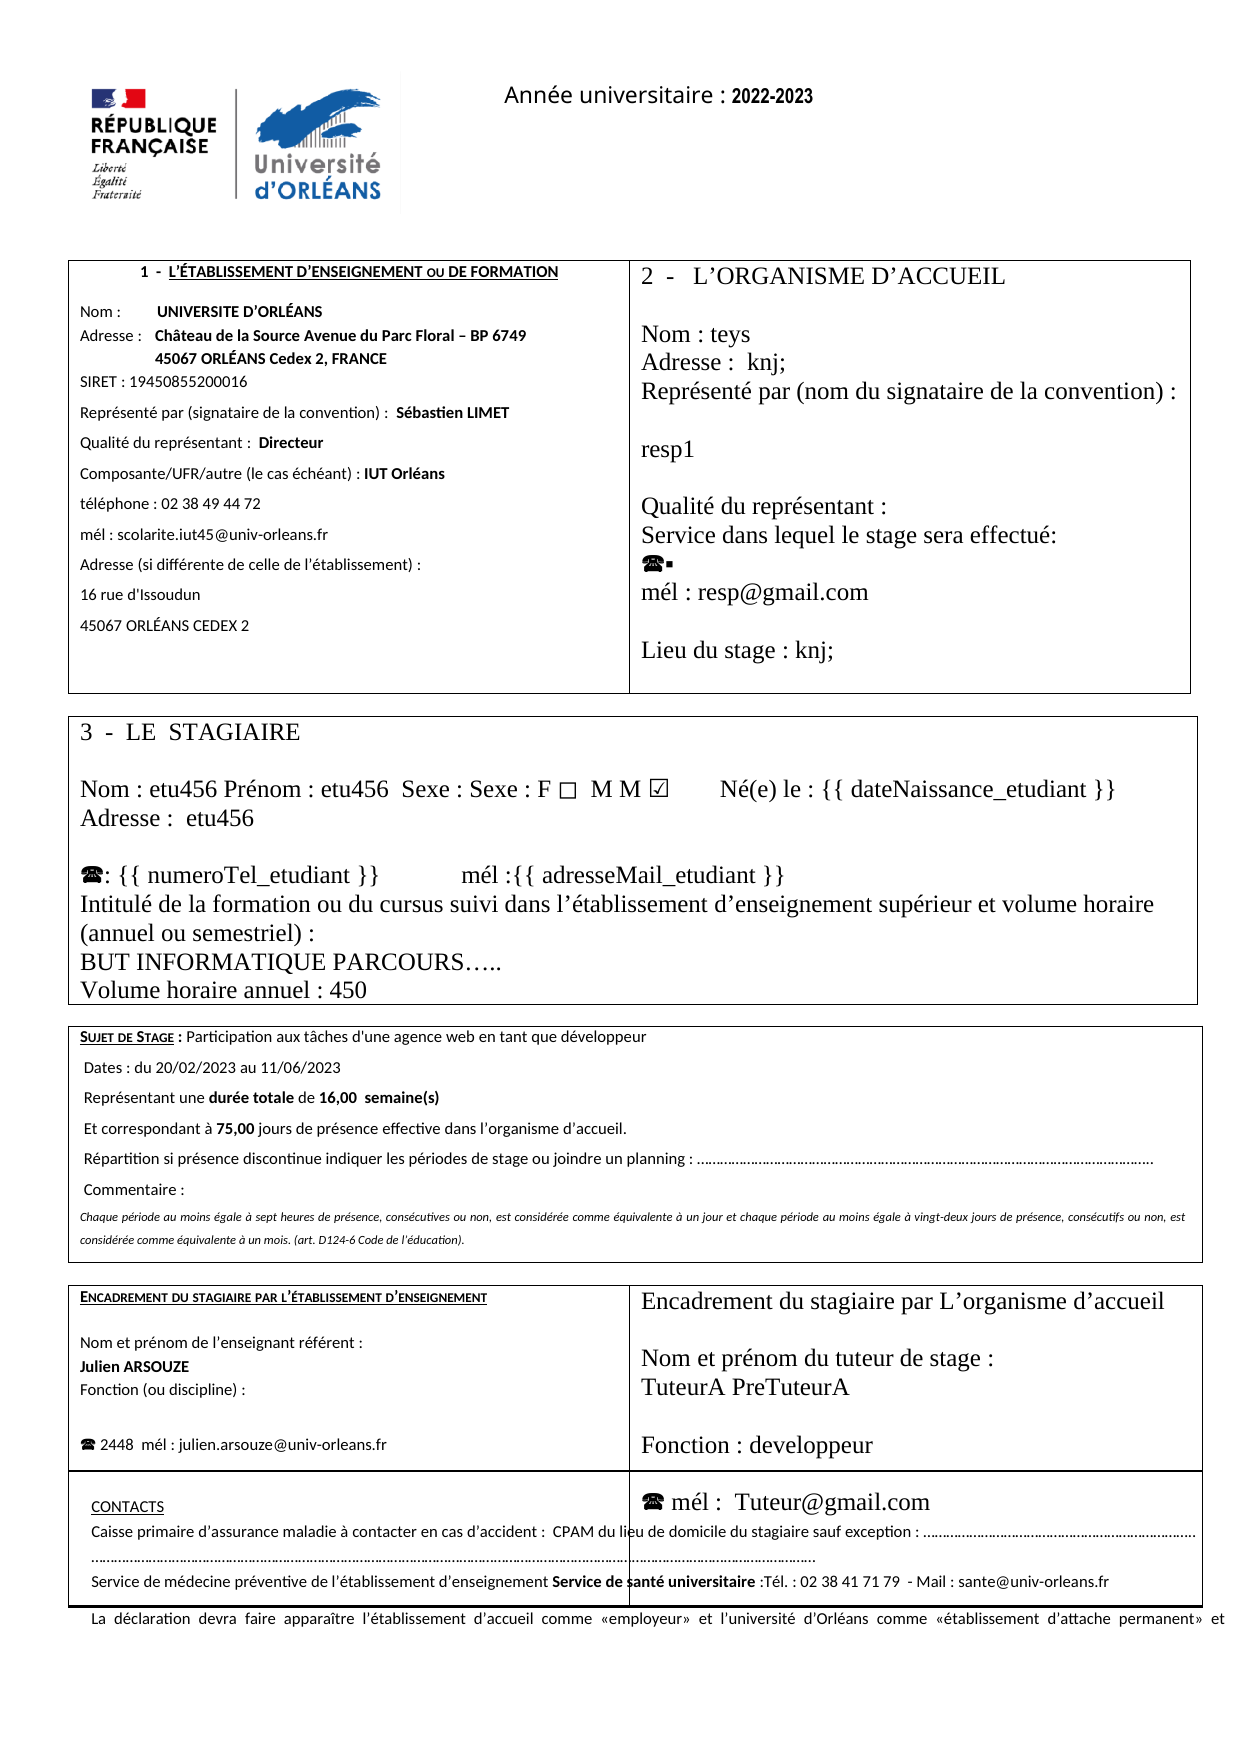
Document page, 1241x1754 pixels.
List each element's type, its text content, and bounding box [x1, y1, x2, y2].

picture [75, 71, 400, 214]
table_header Sujet de Stage : Participation aux tâches d'une agence web en tant que développeur Dates : du 20/02/2023 au 11/06/2023 Représentant une durée totale de 16,00 semaine(s) Et correspondant à 75,00 jours de présence effective dans l’organisme d’accueil. Répartition si présence discontinue indiquer les périodes de stage ou joindre un planning : ……………………………………………………………………………………………………….. Commentaire : Chaque période au moins égale à sept heures de présence, consécutives ou non, est considérée comme équivalente à un jour et chaque période au moins égale à vingt-deux jours de présence, consécutifs ou non, est considérée comme équivalente à un mois. (art. D124-6 Code de l’éducation). [69, 1027, 1202, 1262]
table_header 2 - L’ORGANISME D’ACCUEIL Nom : teys Adresse : knj; Représenté par (nom du signataire de la convention) : resp1 Qualité du représentant : Service dans lequel le stage sera effectué: 🕿▪ mél : resp@gmail.com Lieu du stage : knj; [630, 261, 1190, 692]
table_header Encadrement du stagiaire par l’établissement d’enseignement Nom et prénom de l’enseignant référent : Julien ARSOUZE Fonction (ou discipline) : 🕿 2448 mél : julien.arsouze@univ-orleans.fr [69, 1472, 629, 1605]
table_header Encadrement du stagiaire par l’établissement d’enseignement Nom et prénom de l’enseignant référent : Julien ARSOUZE Fonction (ou discipline) : 🕿 2448 mél : julien.arsouze@univ-orleans.fr [69, 1286, 629, 1470]
table_header 3 - LE STAGIAIRE Nom : etu456 Prénom : etu456 Sexe : Sexe : F ◻ M M ☑ Né(e) le : {{ dateNaissance_etudiant }} Adresse : etu456 🕿: {{ numeroTel_etudiant }} mél :{{ adresseMail_etudiant }} Intitulé de la formation ou du cursus suivi dans l’établissement d’enseignement supérieur et volume horaire (annuel ou semestriel) : BUT INFORMATIQUE PARCOURS….. Volume horaire annuel : 450 [69, 717, 1197, 1004]
table_header 1 - L’ÉTABLISSEMENT D’ENSEIGNEMENT ou DE FORMATION Nom : UNIVERSITE D’ORLÉANS Adresse : Château de la Source Avenue du Parc Floral – BP 6749 45067 ORLÉANS Cedex 2, FRANCE SIRET : 19450855200016 Représenté par (signataire de la convention) : Sébastien LIMET Qualité du représentant : Directeur Composante/UFR/autre (le cas échéant) : IUT Orléans téléphone : 02 38 49 44 72 mél : scolarite.iut45@univ-orleans.fr Adresse (si différente de celle de l’établissement) : 16 rue d'Issoudun 45067 ORLÉANS CEDEX 2 [69, 261, 629, 692]
table_header Encadrement du stagiaire par L’organisme d’accueil Nom et prénom du tuteur de stage : TuteurA PreTuteurA Fonction : developpeur 🕿 mél : Tuteur@gmail.com [630, 1472, 1202, 1605]
table_header Encadrement du stagiaire par L’organisme d’accueil Nom et prénom du tuteur de stage : TuteurA PreTuteurA Fonction : developpeur 🕿 mél : Tuteur@gmail.com [630, 1286, 1202, 1470]
